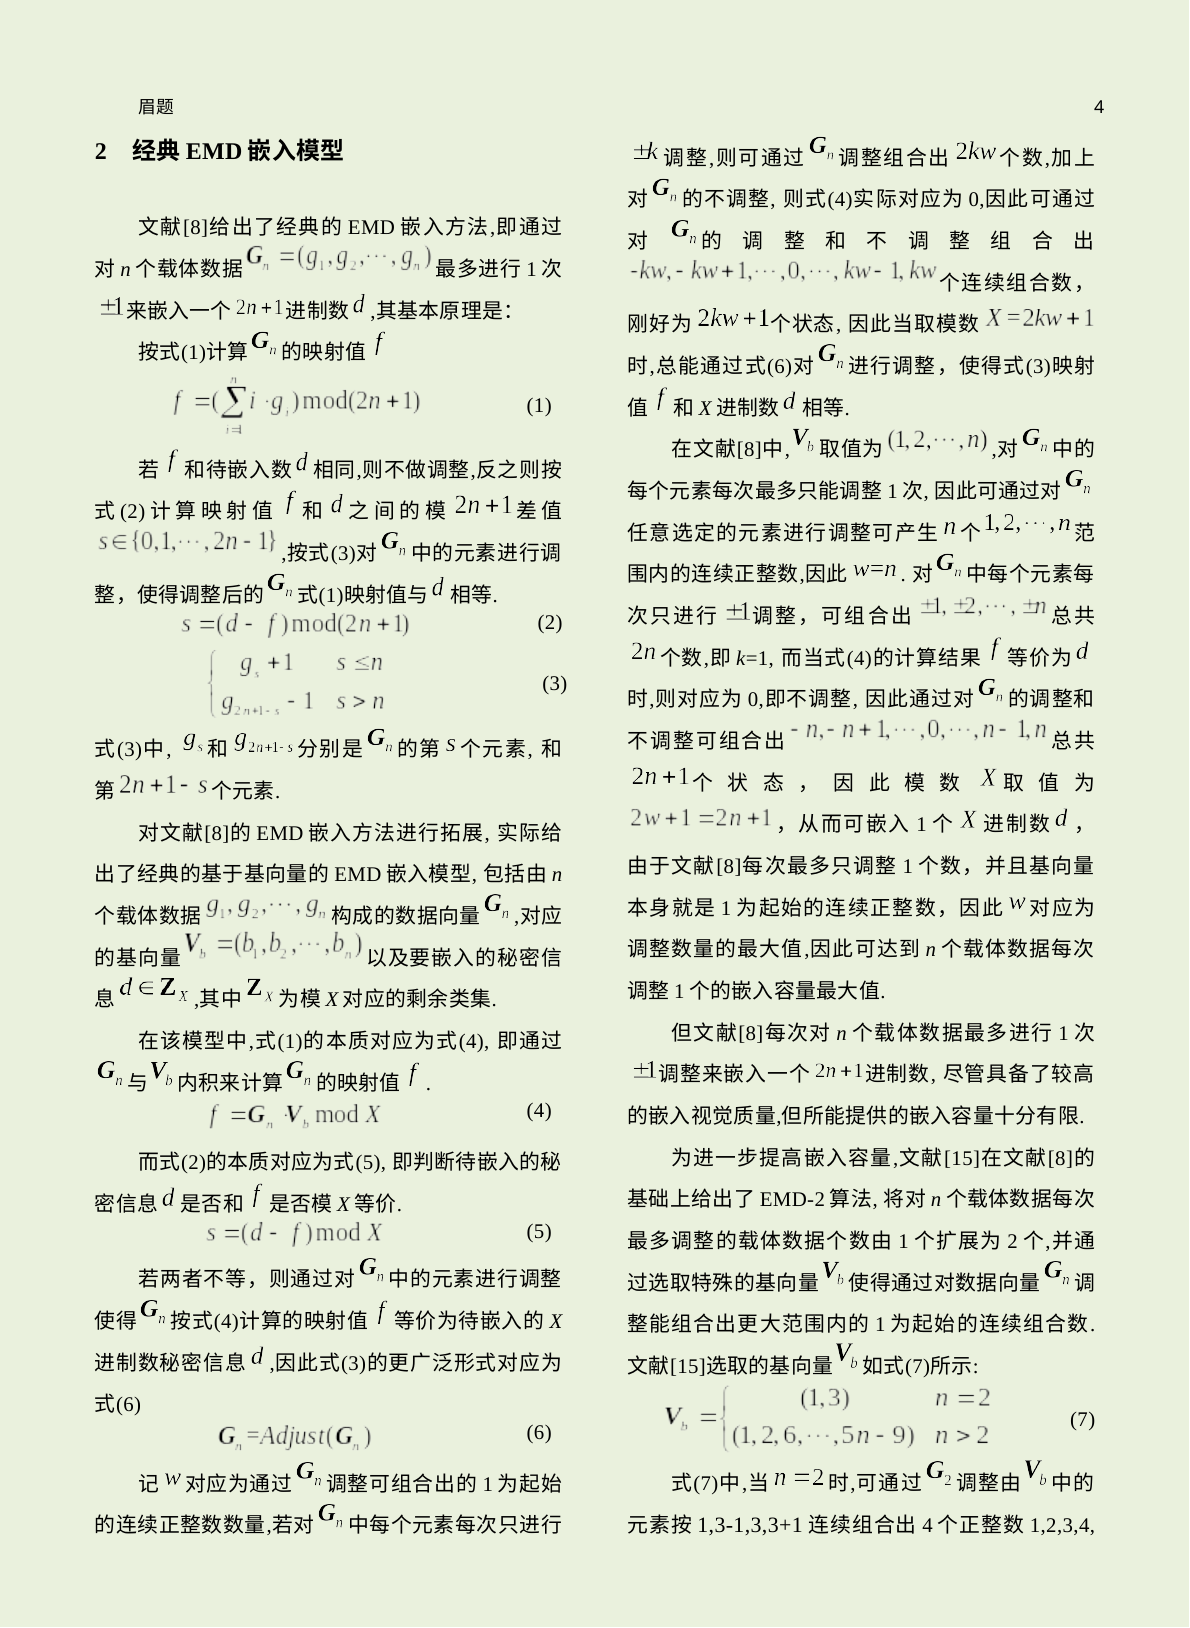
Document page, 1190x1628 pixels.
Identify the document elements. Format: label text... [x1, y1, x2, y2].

table_header [83, 610, 508, 644]
table_header (5) [508, 1220, 573, 1253]
table_header [83, 368, 508, 444]
text 在文献[8]中,取值为,对中的每个元素每次最多只能调整1次, 因此可通过对任意选定的元素进行调整可产生个范围内的连续正整数,因此. 对中每个元素每次只进行调整，可组合出总共个数,即k=1, 而当式(4)的计算结果等价为时,则对应为0,即不调整, 因此通过对的调整和不调整可组合出总共个状态，因此模数取值为，从而可嵌入1个进制数，由于文献[8]每次最多只调整1个数，并且基向量本身就是1为起始的连续正整数，因此对应为调整数量的最大值,因此可达到n个载体数据每次调整1个的嵌入容量最大值. [627, 423, 1095, 1007]
table_cell (3) [508, 644, 573, 723]
table_header (2) [508, 610, 573, 644]
text 文献[8]给出了经典的EMD嵌入方法,即通过对n个载体数据最多进行1次来嵌入一个进制数,其基本原理是： [94, 201, 562, 326]
table_header (4) [508, 1099, 573, 1136]
text 记对应为通过调整可组合出的1为起始的连续正整数数量,若对中每个元素每次只进行调整,则可通过调整组合出个数,加上对的不调整, 则式(4)实际对应为0,因此可通过对的调整和不调整组合出个连续组合数，刚好为个状态, 因此当取模数时,总能通过式(6)对进行调整，使得式(3)映射值和X进制数相等. [627, 132, 1095, 423]
table_cell [83, 644, 508, 723]
text 记对应为通过调整可组合出的1为起始的连续正整数数量,若对中每个元素每次只进行调整,则可通过调整组合出个数,加上对的不调整, 则式(4)实际对应为0,因此可通过对的调整和不调整组合出个连续组合数，刚好为个状态, 因此当取模数时,总能通过式(6)对进行调整，使得式(3)映射值和X进制数相等. [94, 1458, 562, 1541]
text 按式(1)计算的映射值 [94, 326, 562, 368]
text 式(7)中,当时,可通过调整由中的元素按1,3-1,3,3+1连续组合出4个正整数1,2,3,4, 即,由于是调整，因此,故当时可嵌入1个进制数. [627, 1457, 1095, 1541]
table_header [616, 1382, 1041, 1457]
table_header (1) [508, 368, 573, 444]
table_header [83, 1420, 508, 1458]
text 而式(2)的本质对应为式(5), 即判断待嵌入的秘密信息是否和是否模X等价. [94, 1136, 562, 1219]
text 对文献[8]的EMD嵌入方法进行拓展, 实际给出了经典的基于基向量的EMD嵌入模型, 包括由n个载体数据构成的数据向量,对应的基向量以及要嵌入的秘密信息,其中为模X对应的剩余类集. [94, 807, 562, 1015]
table_header [83, 1220, 508, 1253]
text 在该模型中,式(1)的本质对应为式(4), 即通过与内积来计算的映射值. [94, 1015, 562, 1098]
text 式(3)中, 和分别是的第个元素, 和第个元素. [94, 723, 562, 807]
text 若和待嵌入数相同,则不做调整,反之则按式(2)计算映射值和之间的模差值,按式(3)对中的元素进行调整，使得调整后的式(1)映射值与相等. [94, 444, 562, 610]
table_header (7) [1041, 1382, 1106, 1457]
text 为进一步提高嵌入容量,文献[15]在文献[8]的基础上给出了EMD-2算法, 将对n个载体数据每次最多调整的载体数据个数由1个扩展为2个,并通过选取特殊的基向量使得通过对数据向量调整能组合出更大范围内的1为起始的连续组合数. 文献[15]选取的基向量如式(7)所示: [627, 1132, 1095, 1382]
text 若两者不等，则通过对中的元素进行调整，使得按式(4)计算的映射值等价为待嵌入的X进制数秘密信息,因此式(3)的更广泛形式对应为式(6) [94, 1253, 562, 1420]
table_header [83, 1099, 508, 1136]
table_header (6) [508, 1420, 573, 1458]
subtitle 经典EMD嵌入模型 [94, 132, 562, 166]
text 但文献[8]每次对n个载体数据最多进行1次调整来嵌入一个进制数, 尽管具备了较高的嵌入视觉质量,但所能提供的嵌入容量十分有限. [627, 1007, 1095, 1132]
